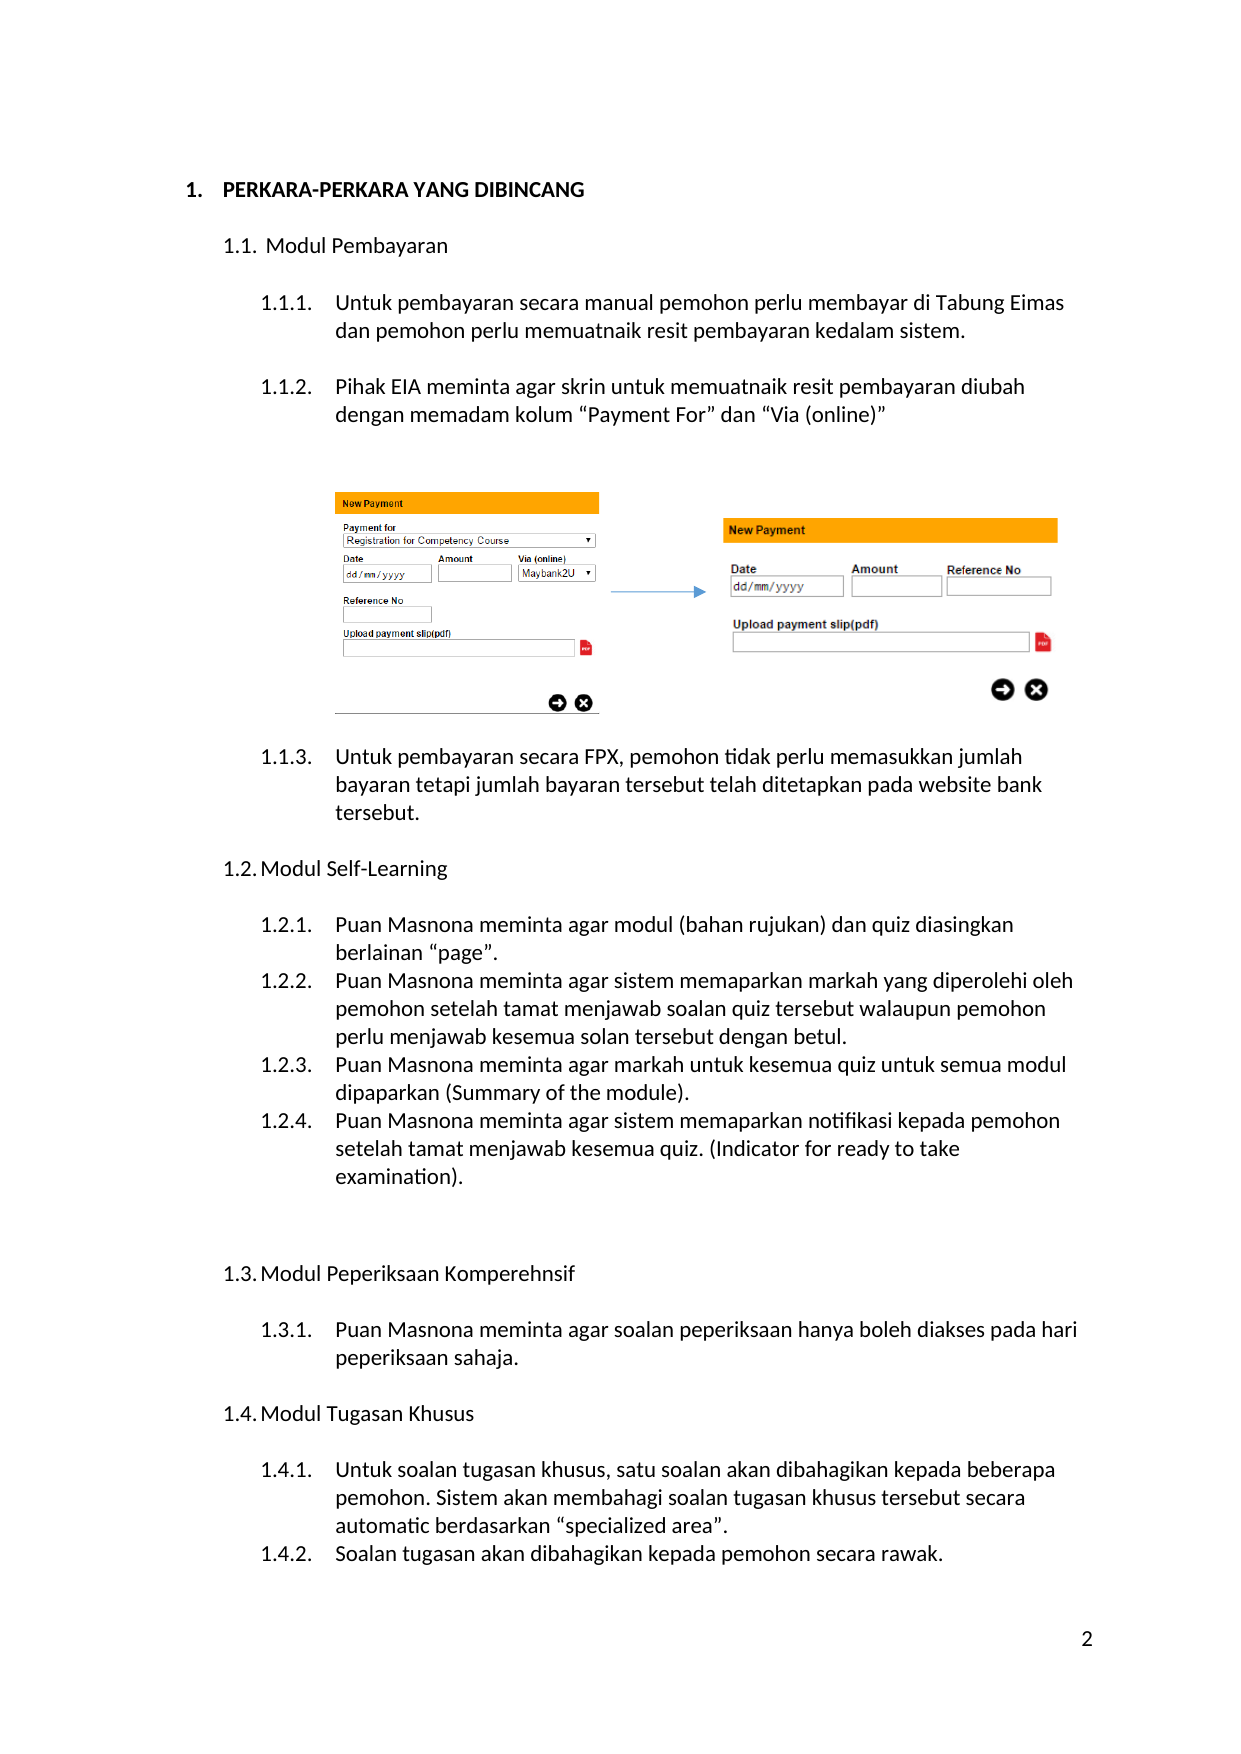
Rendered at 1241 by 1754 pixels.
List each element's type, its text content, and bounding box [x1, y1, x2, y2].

list Puan Masnona meminta agar sistem memaparkan notifikasi kepada pemohon setelah tamat menjawab kesemua quiz. (Indicator for ready to take examination). [260, 1106, 1093, 1190]
list Modul Tugasan Khusus [223, 1399, 1093, 1427]
picture [335, 492, 600, 714]
list PERKARA-PERKARA YANG DIBINCANG [185, 176, 1093, 204]
list Pihak EIA meminta agar skrin untuk memuatnaik resit pembayaran diubah dengan memadam kolum “Payment For” dan “Via (online)” [260, 372, 1093, 428]
list Puan Masnona meminta agar markah untuk kesemua quiz untuk semua modul dipaparkan (Summary of the module). [260, 1050, 1093, 1106]
list Puan Masnona meminta agar sistem memaparkan markah yang diperolehi oleh pemohon setelah tamat menjawab soalan quiz tersebut walaupun pemohon perlu menjawab kesemua solan tersebut dengan betul. [260, 966, 1093, 1050]
list Untuk pembayaran secara manual pemohon perlu membayar di Tabung Eimas dan pemohon perlu memuatnaik resit pembayaran kedalam sistem. [260, 288, 1093, 344]
list Modul Pembayaran [223, 232, 1093, 260]
list Modul Peperiksaan Komperehnsif [223, 1259, 1093, 1287]
list Puan Masnona meminta agar modul (bahan rujukan) dan quiz diasingkan berlainan “page”. [260, 910, 1093, 966]
list Puan Masnona meminta agar soalan peperiksaan hanya boleh diakses pada hari peperiksaan sahaja. [260, 1315, 1093, 1371]
list Soalan tugasan akan dibahagikan kepada pemohon secara rawak. [260, 1539, 1093, 1567]
picture [723, 518, 1058, 714]
list Modul Self-Learning [223, 854, 1093, 882]
list Untuk soalan tugasan khusus, satu soalan akan dibahagikan kepada beberapa pemohon. Sistem akan membahagi soalan tugasan khusus tersebut secara automatic berdasarkan “specialized area”. [260, 1455, 1093, 1539]
list Untuk pembayaran secara FPX, pemohon tidak perlu memasukkan jumlah bayaran tetapi jumlah bayaran tersebut telah ditetapkan pada website bank tersebut. [260, 742, 1093, 826]
